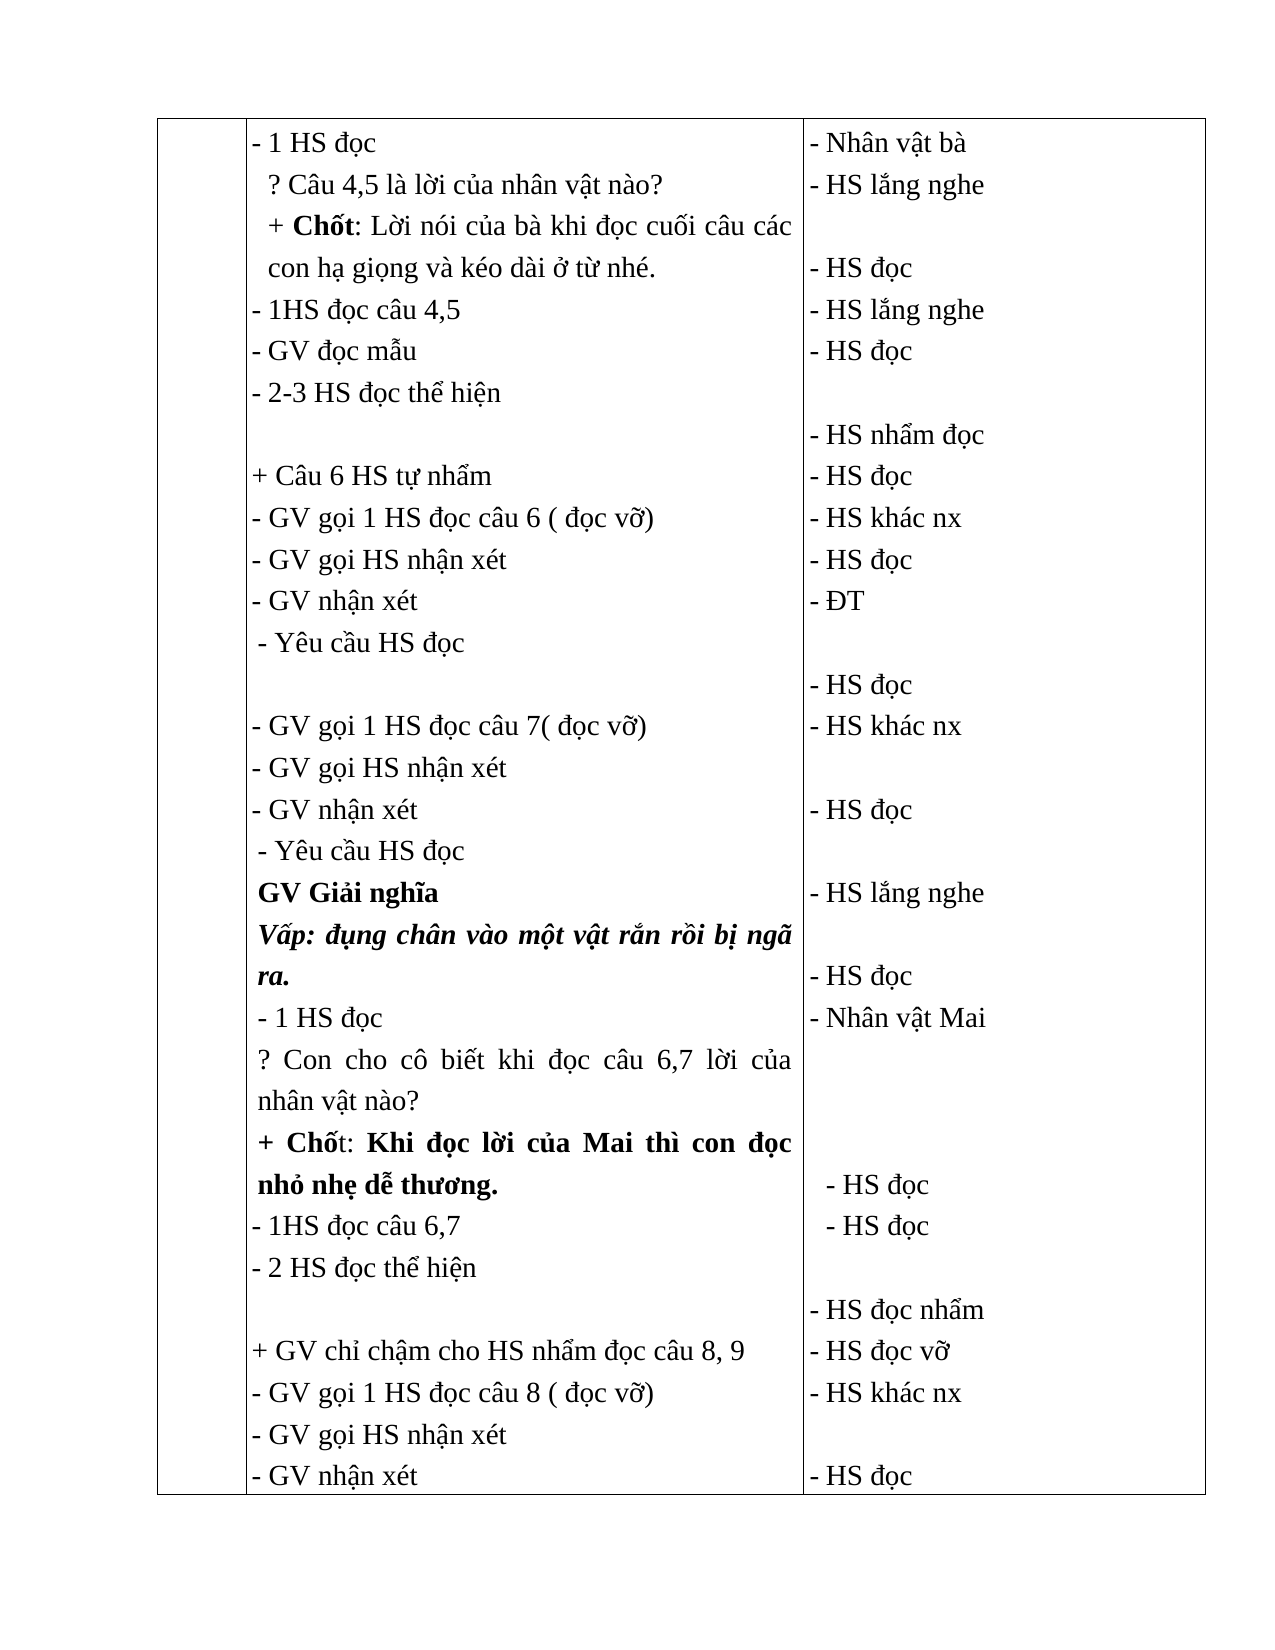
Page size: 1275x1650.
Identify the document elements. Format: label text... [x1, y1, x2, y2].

table_cell [158, 119, 246, 1494]
